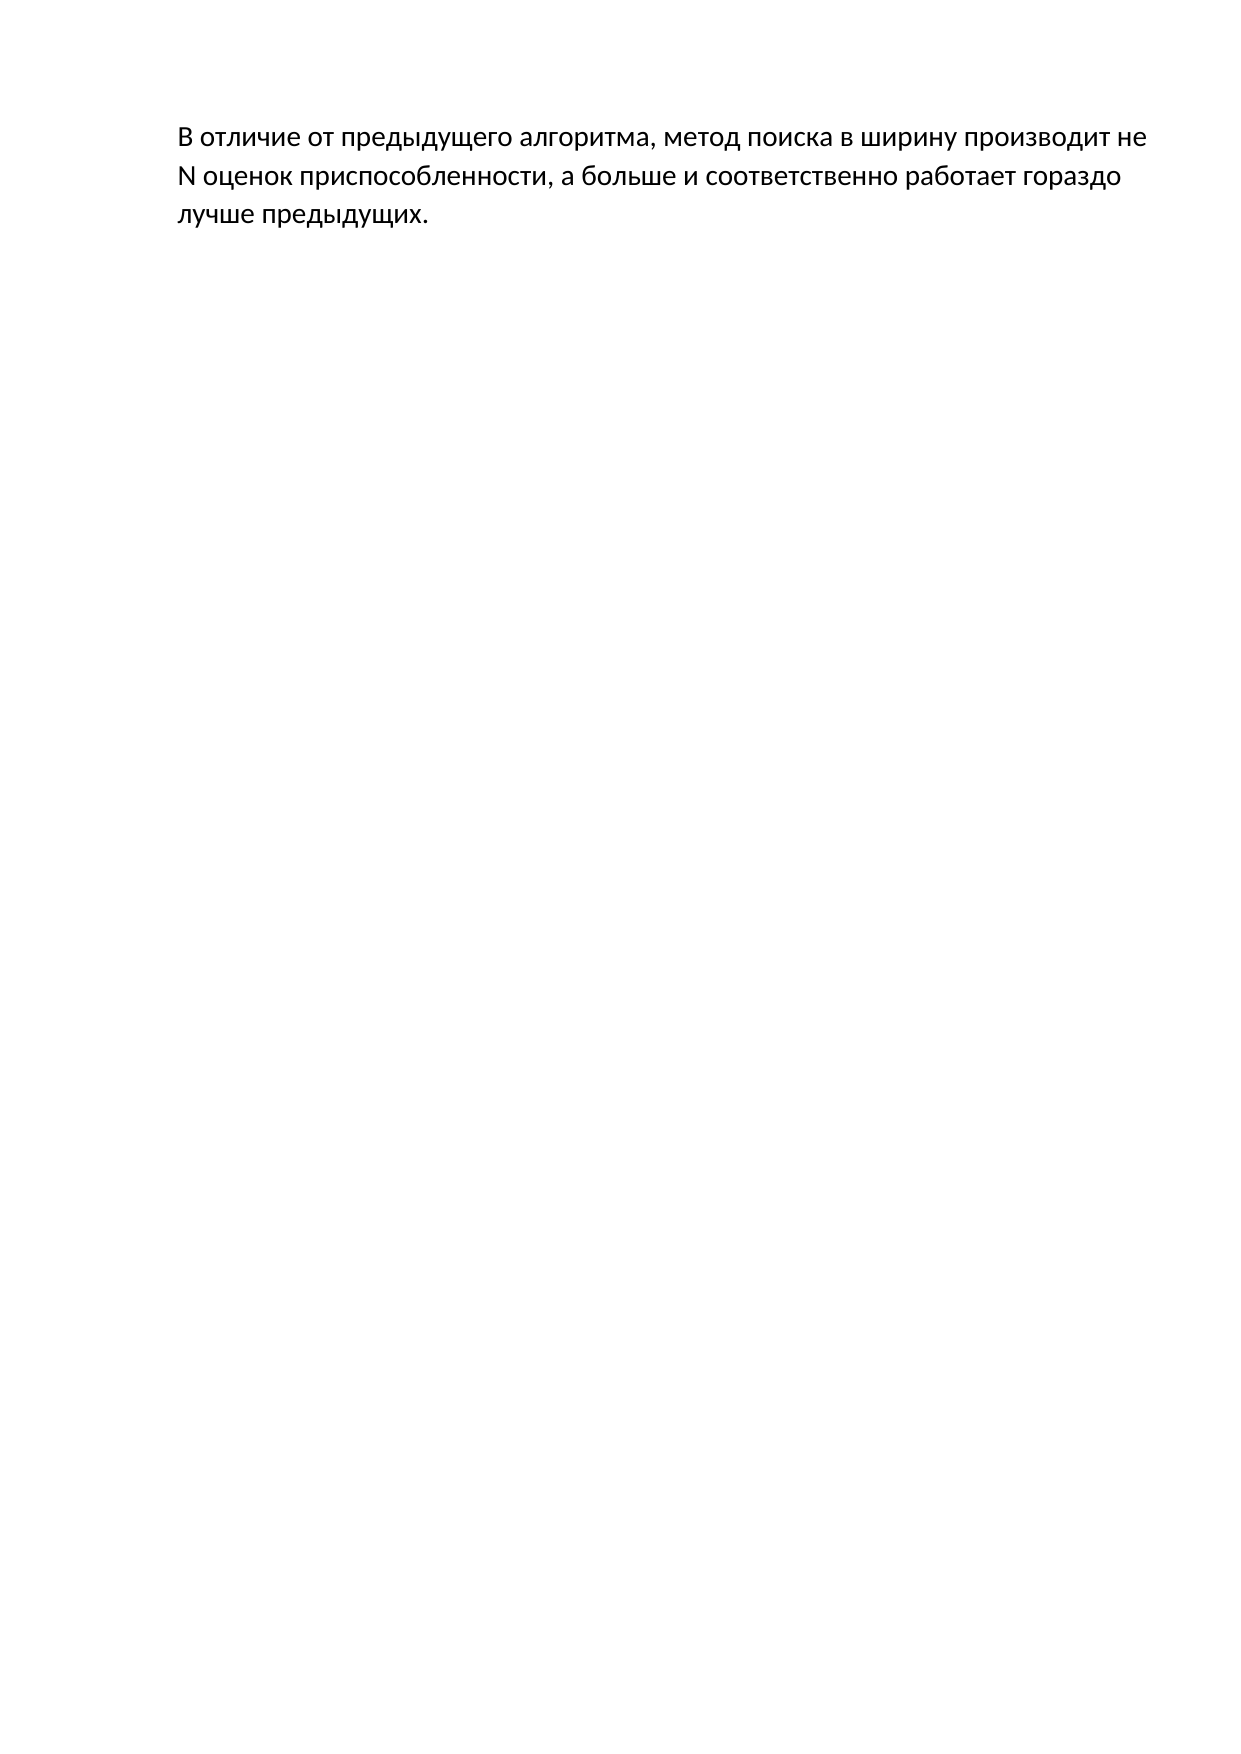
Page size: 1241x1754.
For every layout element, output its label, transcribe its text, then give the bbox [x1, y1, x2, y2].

list В отличие от предыдущего алгоритма, метод поиска в ширину производит не N оценок приспособленности, а больше и соответственно работает гораздо лучше предыдущих. [177, 118, 1152, 231]
